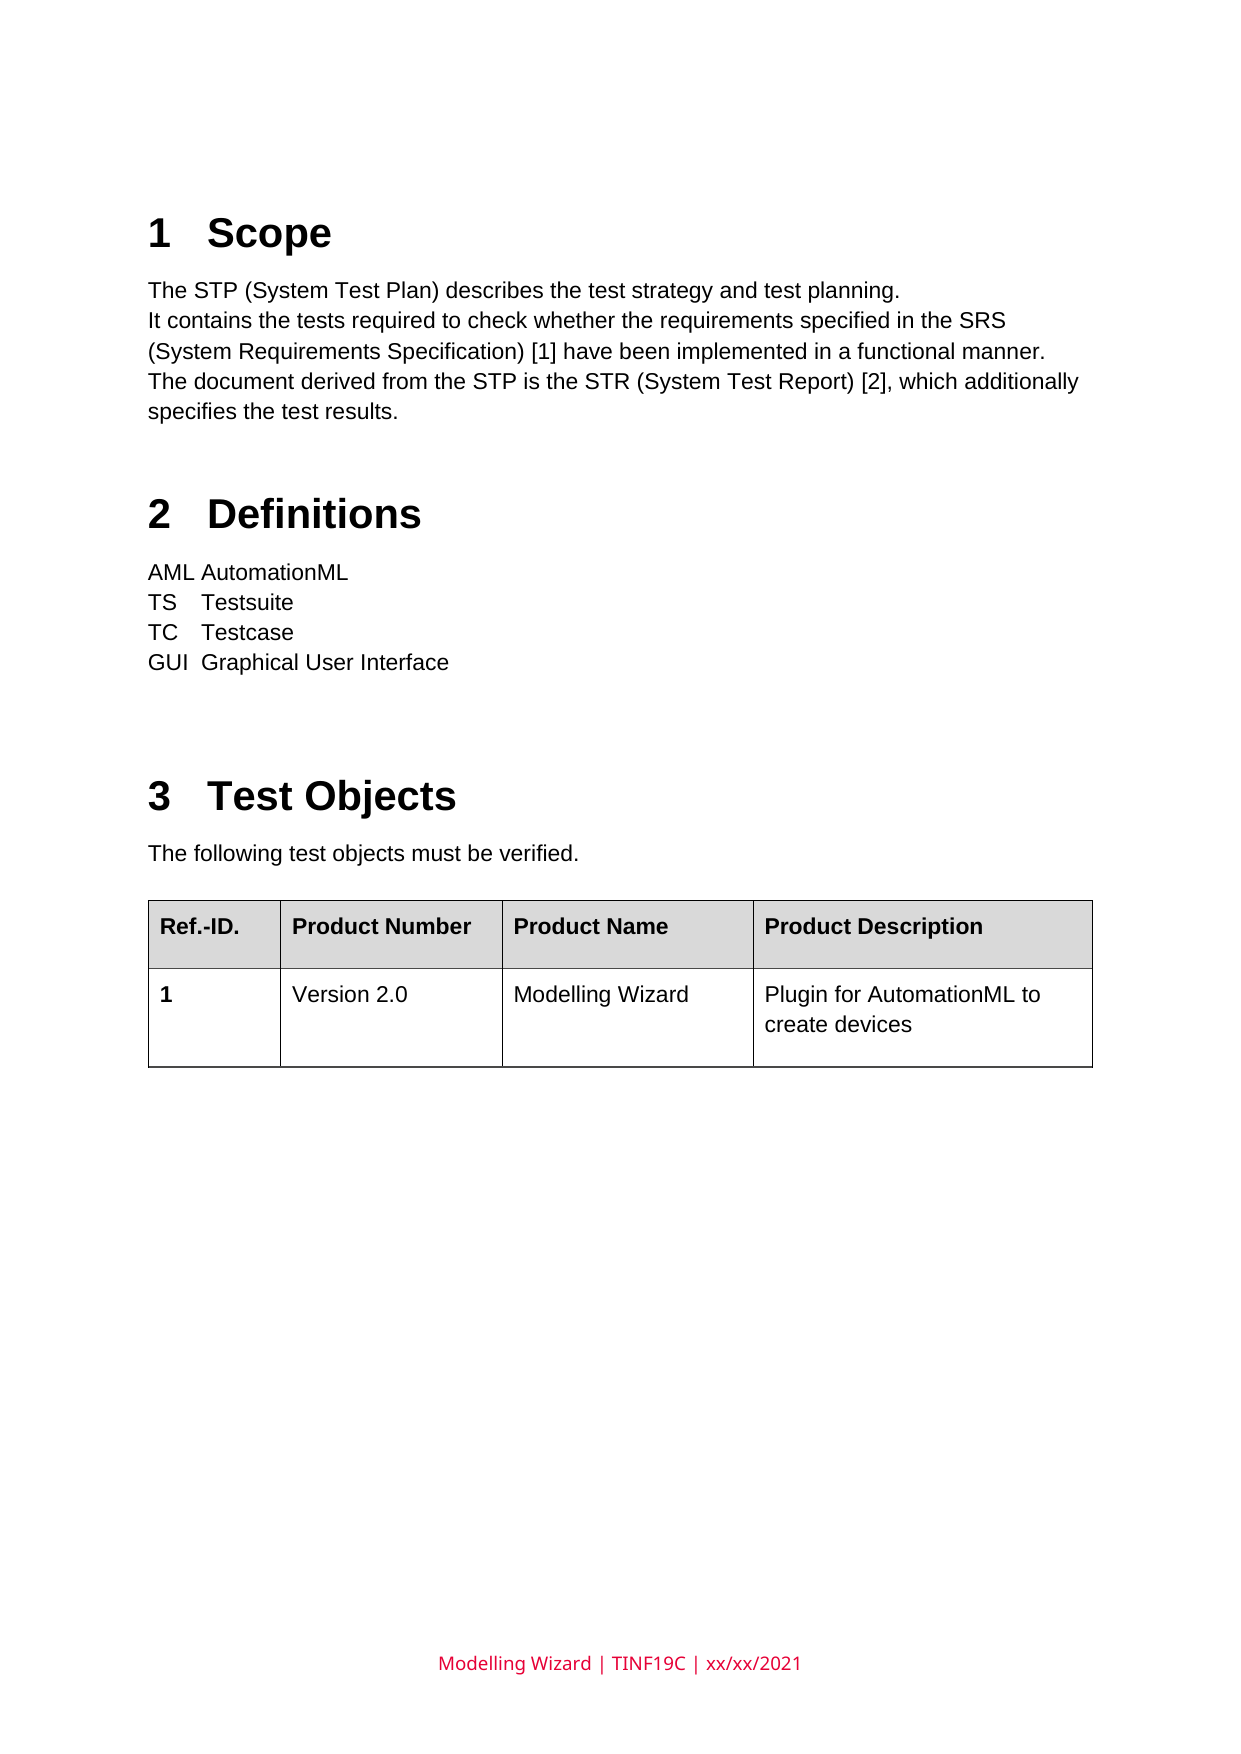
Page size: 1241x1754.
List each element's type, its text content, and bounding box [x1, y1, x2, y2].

text The document derived from the STP is the STR (System Test Report) , which additionally specifies the test results. [148, 368, 1092, 424]
table_header Product Description [754, 901, 1092, 968]
text GUI Graphical User Interface [148, 649, 1092, 675]
table_cell Version 2.0 [281, 969, 502, 1066]
subtitle Definitions [148, 490, 1092, 538]
subtitle Test Objects [148, 771, 1092, 819]
text The following test objects must be verified. [148, 840, 1092, 866]
text AML AutomationML TS Testsuite TC Testcase [148, 558, 1092, 645]
table_header Product Name [503, 901, 753, 968]
table_cell 1 [149, 969, 280, 1066]
subtitle Scope [148, 208, 1092, 256]
table_cell Modelling Wizard [503, 969, 753, 1066]
text It contains the tests required to check whether the requirements specified in the SRS (System Requirements Specification) have been implemented in a functional manner. [148, 307, 1092, 364]
table_cell Plugin for AutomationML to create devices [754, 969, 1092, 1066]
text The STP (System Test Plan) describes the test strategy and test planning. [148, 277, 1092, 303]
table_header Ref.-ID. [149, 901, 280, 968]
table_header Product Number [281, 901, 502, 968]
